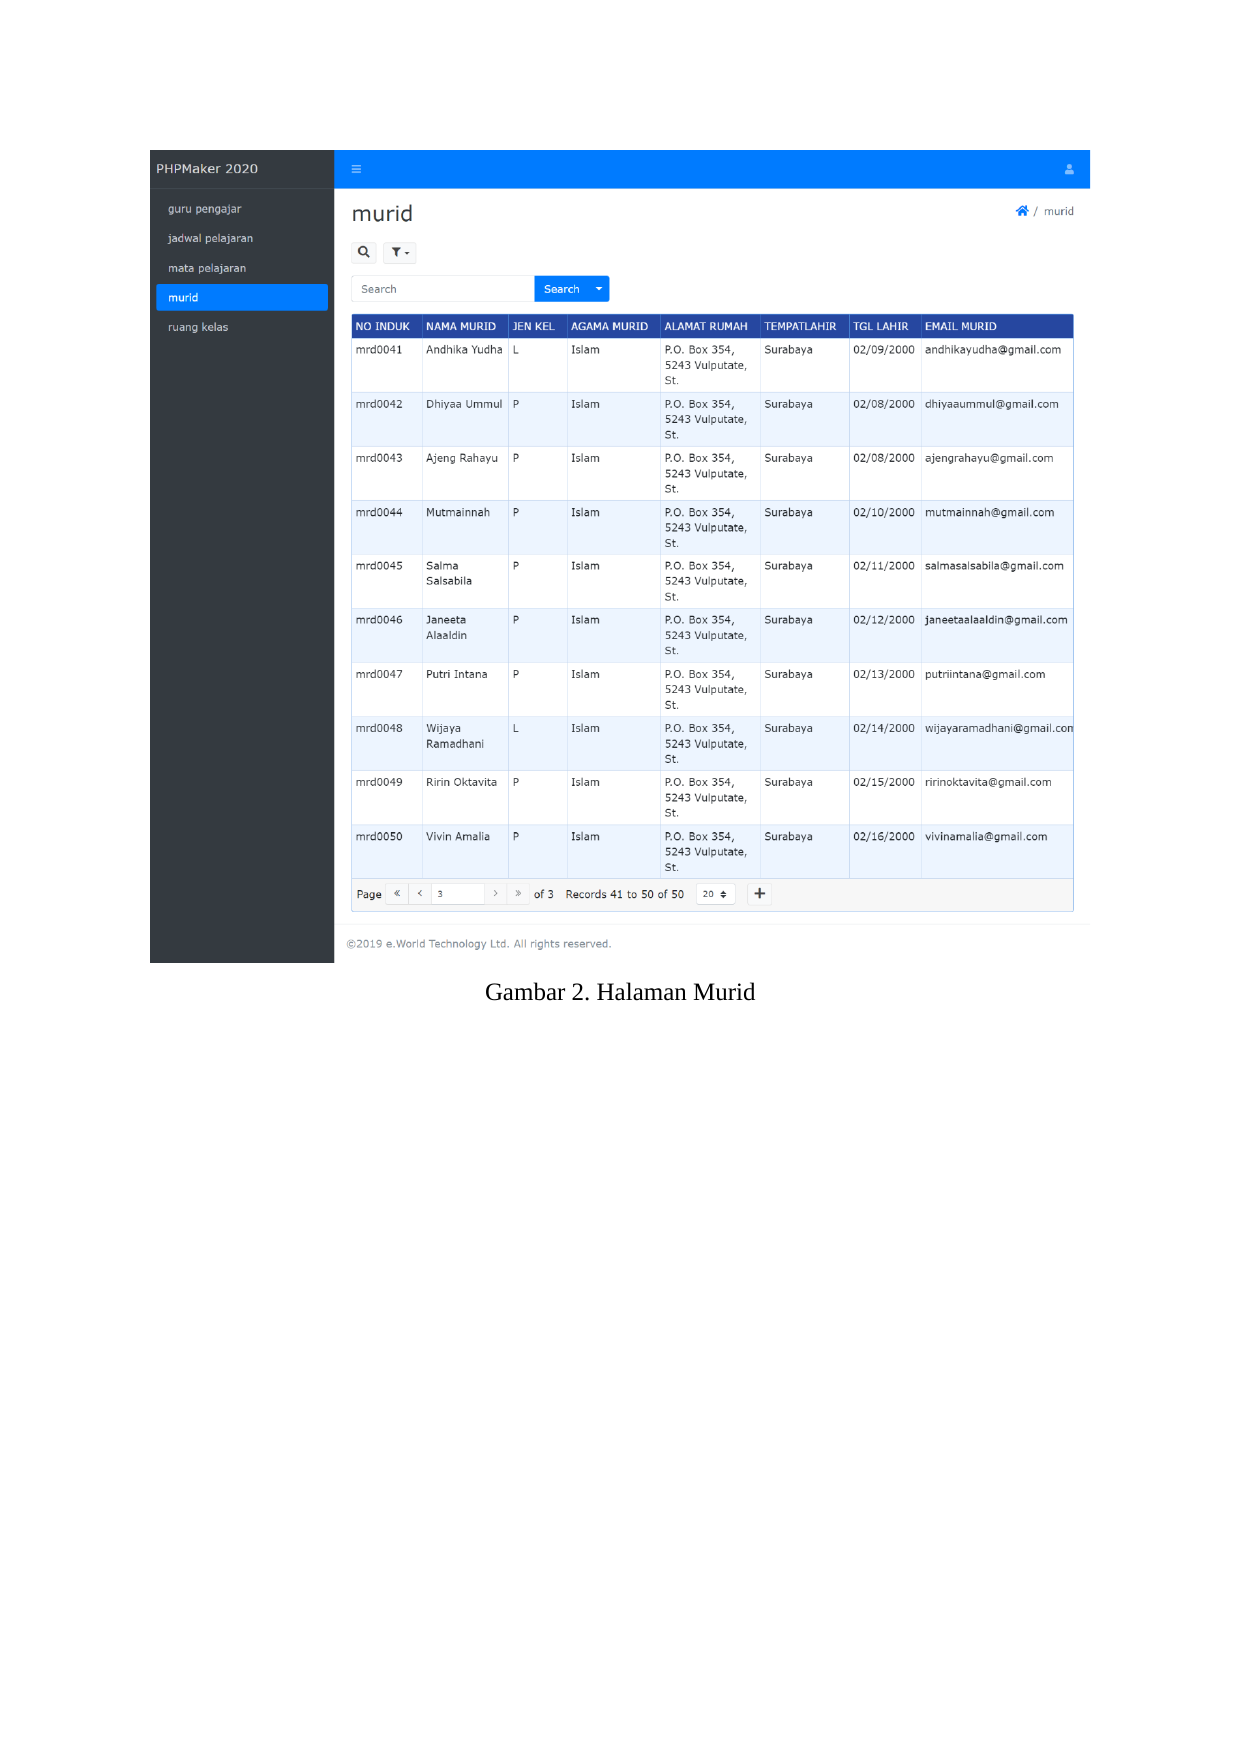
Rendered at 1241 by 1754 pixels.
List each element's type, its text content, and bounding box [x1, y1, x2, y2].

text Gambar 2. Halaman Murid [150, 977, 1090, 1006]
picture [150, 150, 1091, 963]
